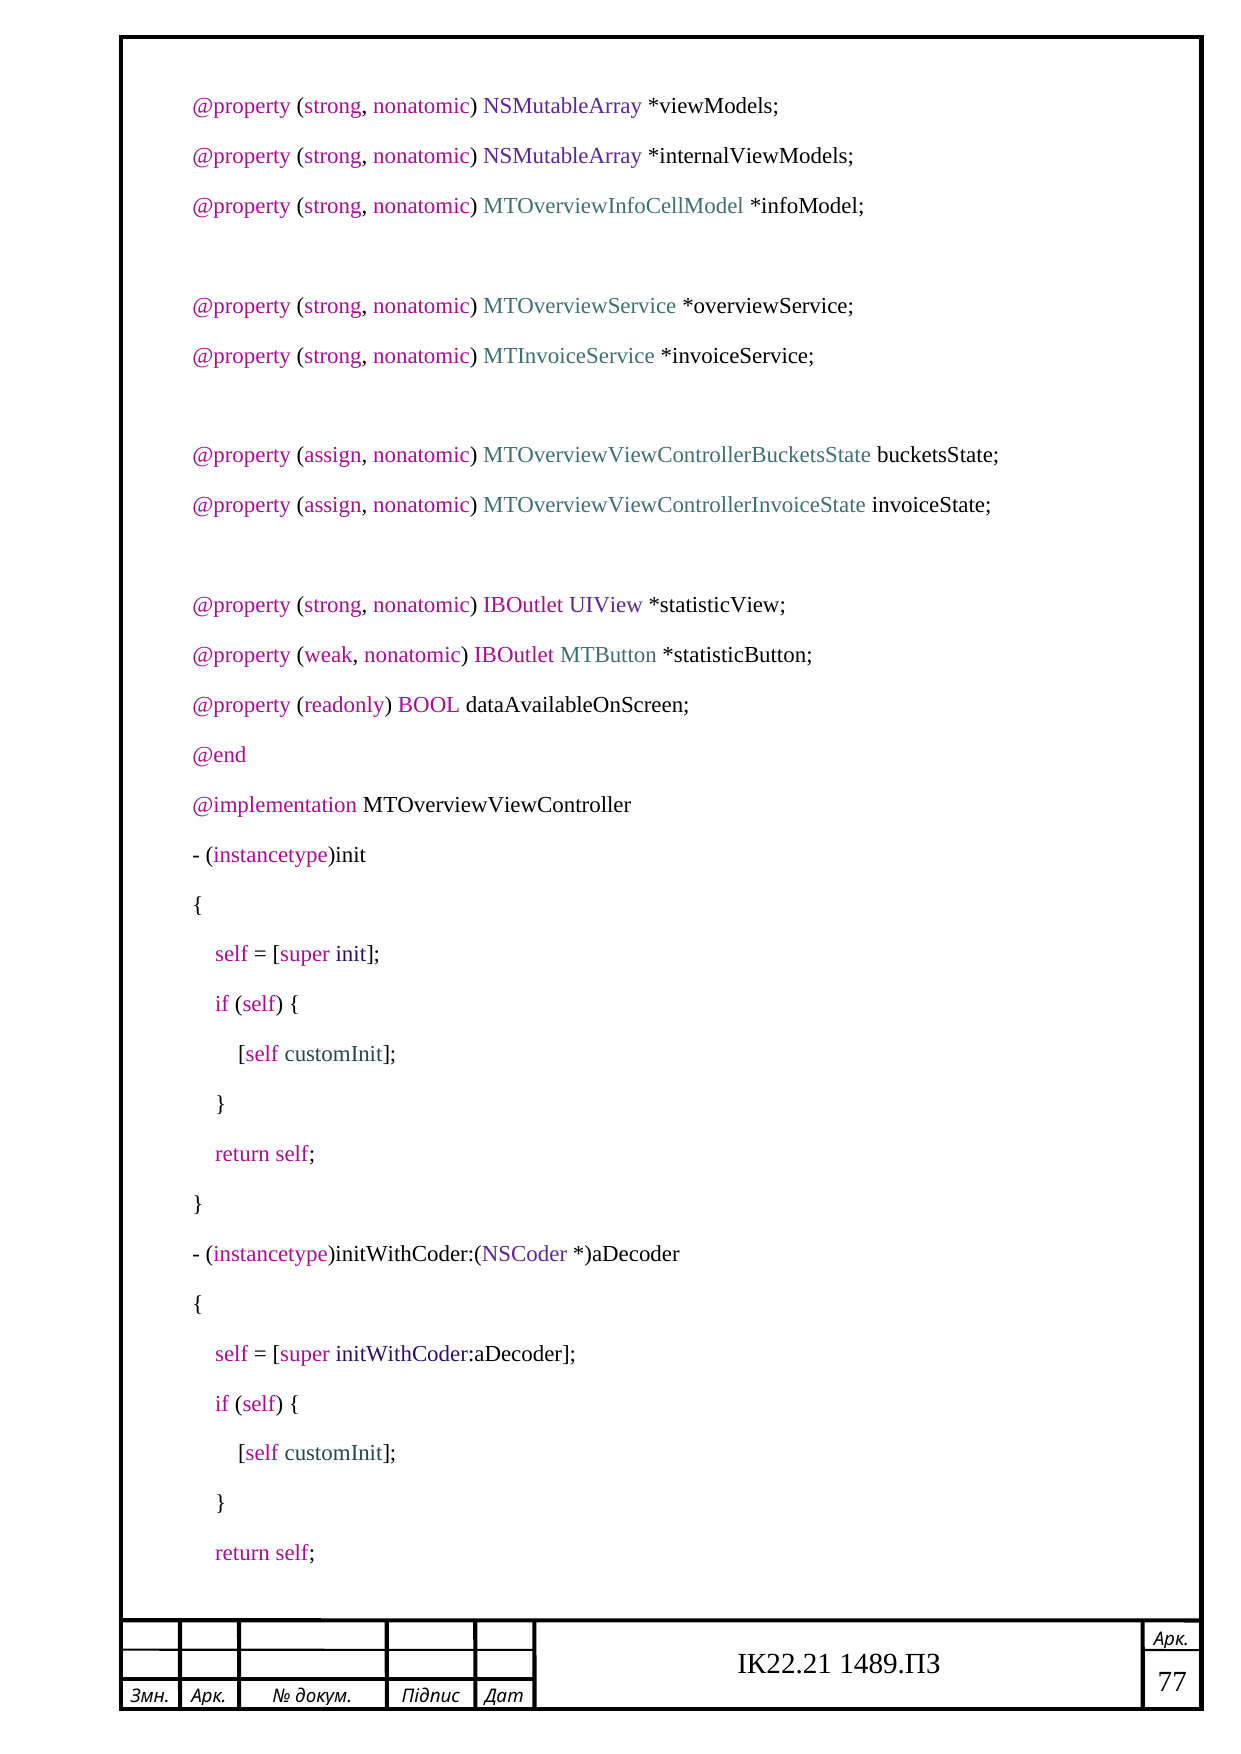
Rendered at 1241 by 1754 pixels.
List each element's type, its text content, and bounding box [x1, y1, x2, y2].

text return self; [148, 1539, 1196, 1566]
text [self customInit]; [148, 1439, 1196, 1466]
text @property (strong, nonatomic) MTOverviewService *overviewService; [148, 292, 1196, 318]
text { [148, 891, 1196, 917]
text @implementation MTOverviewViewController [148, 791, 1196, 817]
text @property (readonly) BOOL dataAvailableOnScreen; [148, 691, 1196, 717]
text } [148, 1489, 1196, 1516]
text @end [148, 741, 1196, 767]
text - (instancetype)init [148, 841, 1196, 867]
text self = [super init]; [148, 941, 1196, 967]
text @property (strong, nonatomic) NSMutableArray *internalViewModels; [148, 142, 1196, 168]
text @property (assign, nonatomic) MTOverviewViewControllerInvoiceState invoiceState; [148, 491, 1196, 518]
text return self; [148, 1140, 1196, 1166]
text if (self) { [148, 1389, 1196, 1416]
text @property (strong, nonatomic) NSMutableArray *viewModels; [148, 92, 1196, 119]
text @property (strong, nonatomic) MTInvoiceService *invoiceService; [148, 342, 1196, 368]
text @property (assign, nonatomic) MTOverviewViewControllerBucketsState bucketsState; [148, 442, 1196, 468]
text self = [super initWithCoder:aDecoder]; [148, 1340, 1196, 1366]
text if (self) { [148, 990, 1196, 1017]
text @property (strong, nonatomic) IBOutlet UIView *statisticView; [148, 591, 1196, 618]
text } [148, 1090, 1196, 1117]
text @property (weak, nonatomic) IBOutlet MTButton *statisticButton; [148, 641, 1196, 667]
text @property (strong, nonatomic) MTOverviewInfoCellModel *infoModel; [148, 192, 1196, 218]
text { [148, 1290, 1196, 1316]
text } [148, 1190, 1196, 1216]
text - (instancetype)initWithCoder:(NSCoder *)aDecoder [148, 1240, 1196, 1266]
text [self customInit]; [148, 1040, 1196, 1067]
